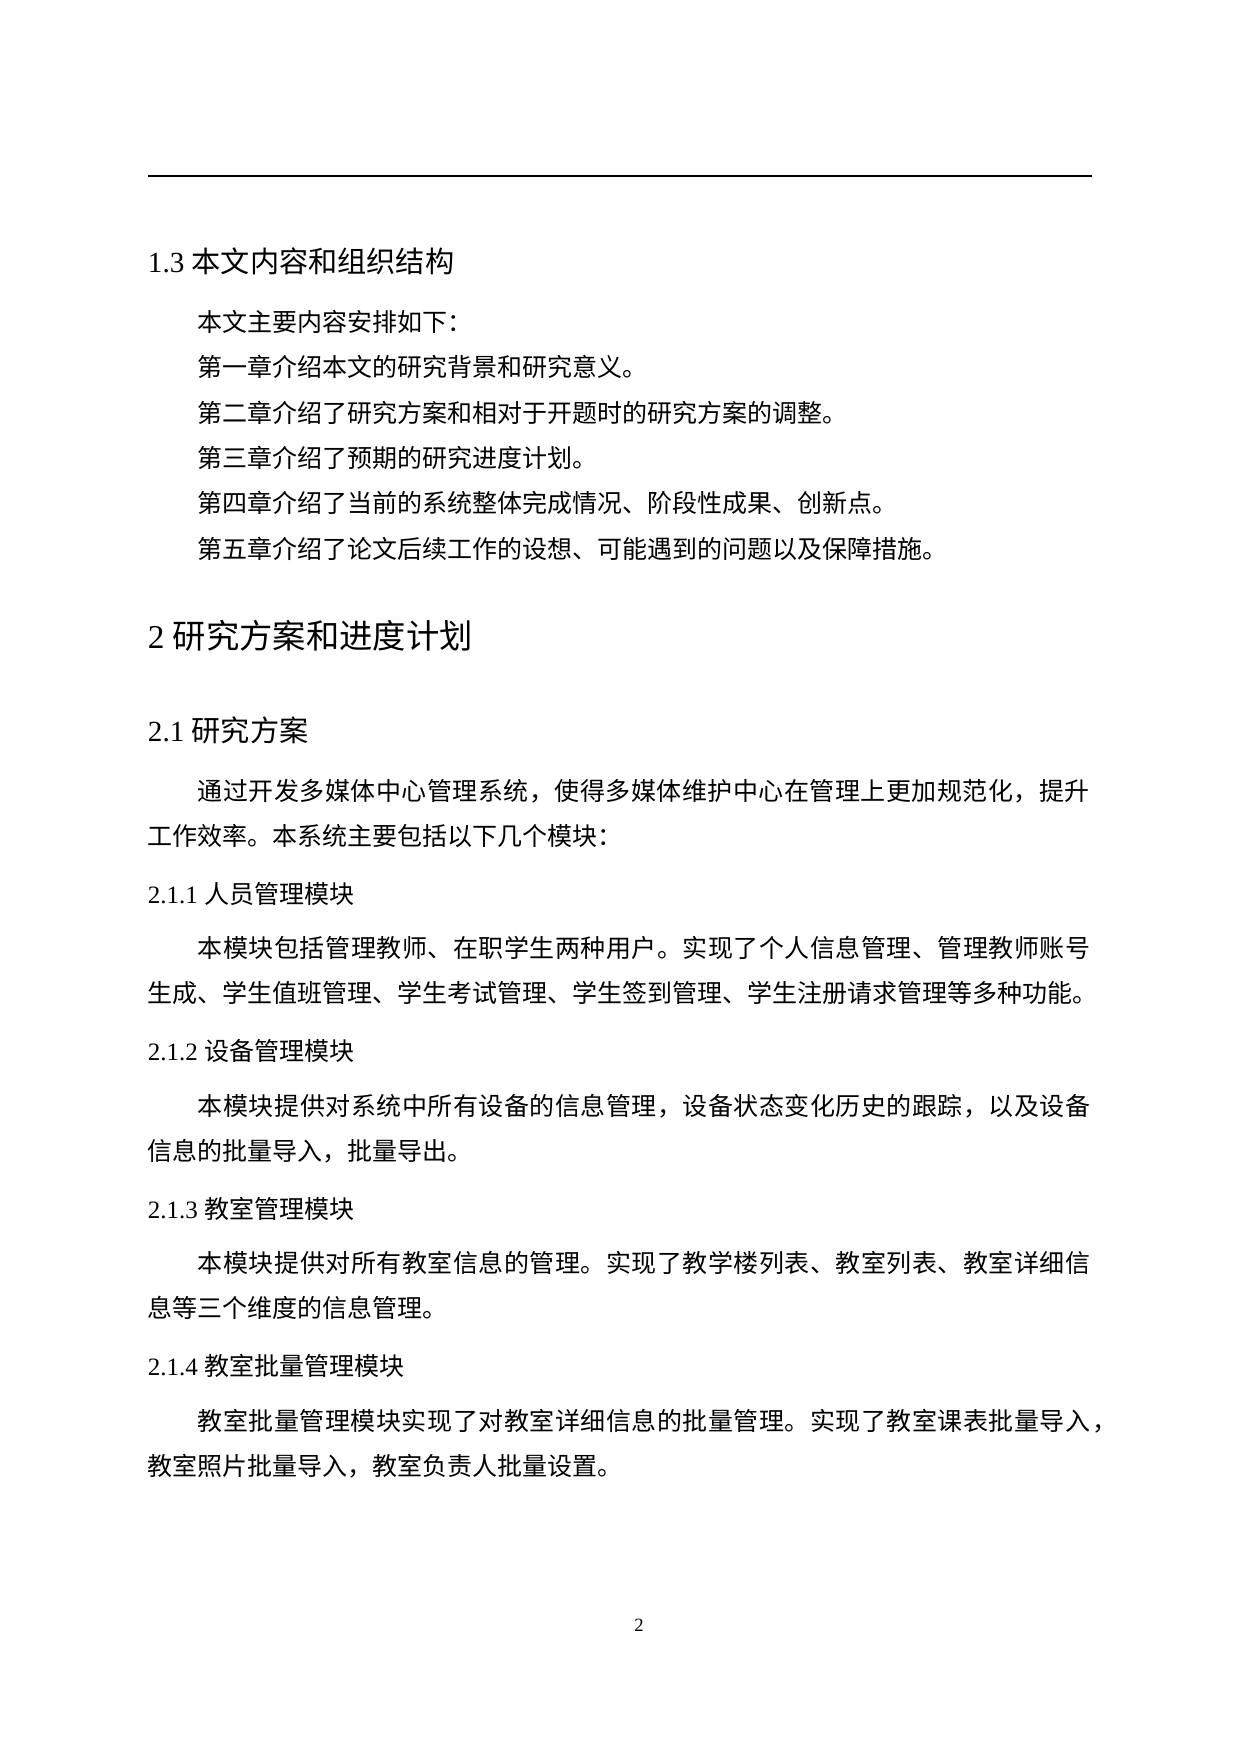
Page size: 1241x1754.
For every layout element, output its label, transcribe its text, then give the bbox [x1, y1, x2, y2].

text 本模块提供对所有教室信息的管理。实现了教学楼列表、教室列表、教室详细信息等三个维度的信息管理。 [148, 1243, 1092, 1325]
subtitle 2.1.3 教室管理模块 [148, 1189, 1092, 1225]
subtitle 2.1.4 教室批量管理模块 [148, 1347, 1092, 1383]
subtitle 2.1.2 设备管理模块 [148, 1032, 1092, 1068]
text 第四章介绍了当前的系统整体完成情况、阶段性成果、创新点。 [148, 484, 1092, 520]
text 通过开发多媒体中心管理系统，使得多媒体维护中心在管理上更加规范化，提升工作效率。本系统主要包括以下几个模块： [148, 771, 1092, 853]
subtitle 2.1 研究方案 [148, 708, 1092, 750]
text 第二章介绍了研究方案和相对于开题时的研究方案的调整。 [148, 393, 1092, 429]
text 教室批量管理模块实现了对教室详细信息的批量管理。实现了教室课表批量导入，教室照片批量导入，教室负责人批量设置。 [148, 1401, 1092, 1483]
text 本模块提供对系统中所有设备的信息管理，设备状态变化历史的跟踪，以及设备信息的批量导入，批量导出。 [148, 1086, 1092, 1168]
subtitle 2 研究方案和进度计划 [148, 610, 1092, 658]
subtitle 2.1.1 人员管理模块 [148, 874, 1092, 910]
text 第五章介绍了论文后续工作的设想、可能遇到的问题以及保障措施。 [148, 529, 1092, 565]
text 第三章介绍了预期的研究进度计划。 [148, 438, 1092, 475]
text 第一章介绍本文的研究背景和研究意义。 [148, 348, 1092, 384]
text 本模块包括管理教师、在职学生两种用户。实现了个人信息管理、管理教师账号生成、学生值班管理、学生考试管理、学生签到管理、学生注册请求管理等多种功能。 [148, 928, 1092, 1010]
text 本文主要内容安排如下： [148, 302, 1092, 339]
subtitle 1.3 本文内容和组织结构 [148, 239, 1092, 281]
